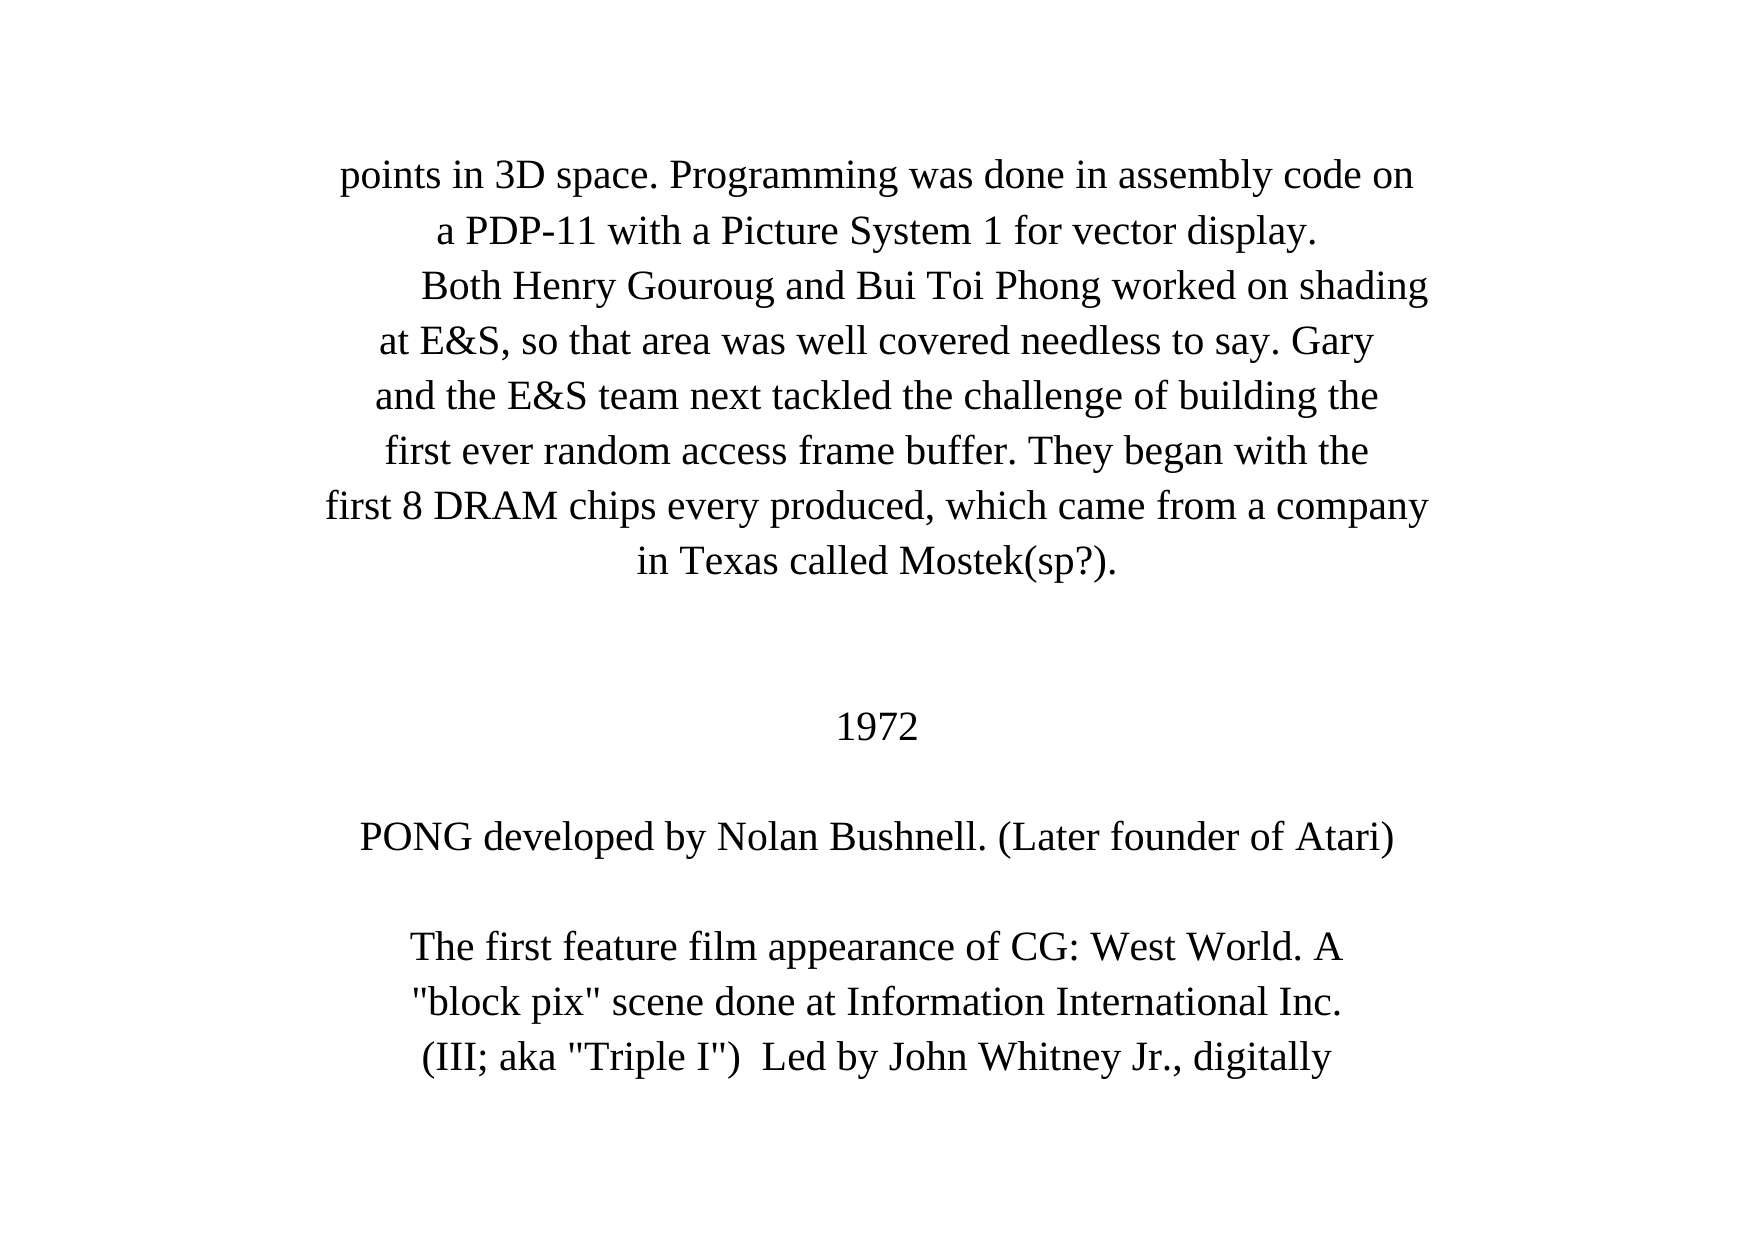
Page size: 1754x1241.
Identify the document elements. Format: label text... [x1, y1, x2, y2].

text (III; aka "Triple I") Led by John Whitney Jr., digitally [150, 1032, 1604, 1079]
text Both Henry Gouroug and Bui Toi Phong worked on shading [150, 260, 1604, 308]
text "block pix" scene done at Information International Inc. [150, 977, 1604, 1024]
text 1972 [150, 701, 1604, 749]
text The first feature film appearance of CG: West World. A [150, 921, 1604, 969]
text a PDP-11 with a Picture System 1 for vector display. [150, 205, 1604, 253]
text first ever random access frame buffer. They began with the [150, 426, 1604, 473]
text at E&S, so that area was well covered needless to say. Gary [150, 315, 1604, 363]
text first 8 DRAM chips every produced, which came from a company [150, 481, 1604, 528]
text PONG developed by Nolan Bushnell. (Later founder of Atari) [150, 811, 1604, 859]
text points in 3D space. Programming was done in assembly code on [150, 150, 1604, 198]
text in Texas called Mostek(sp?). [150, 536, 1604, 584]
text and the E&S team next tackled the challenge of building the [150, 370, 1604, 418]
